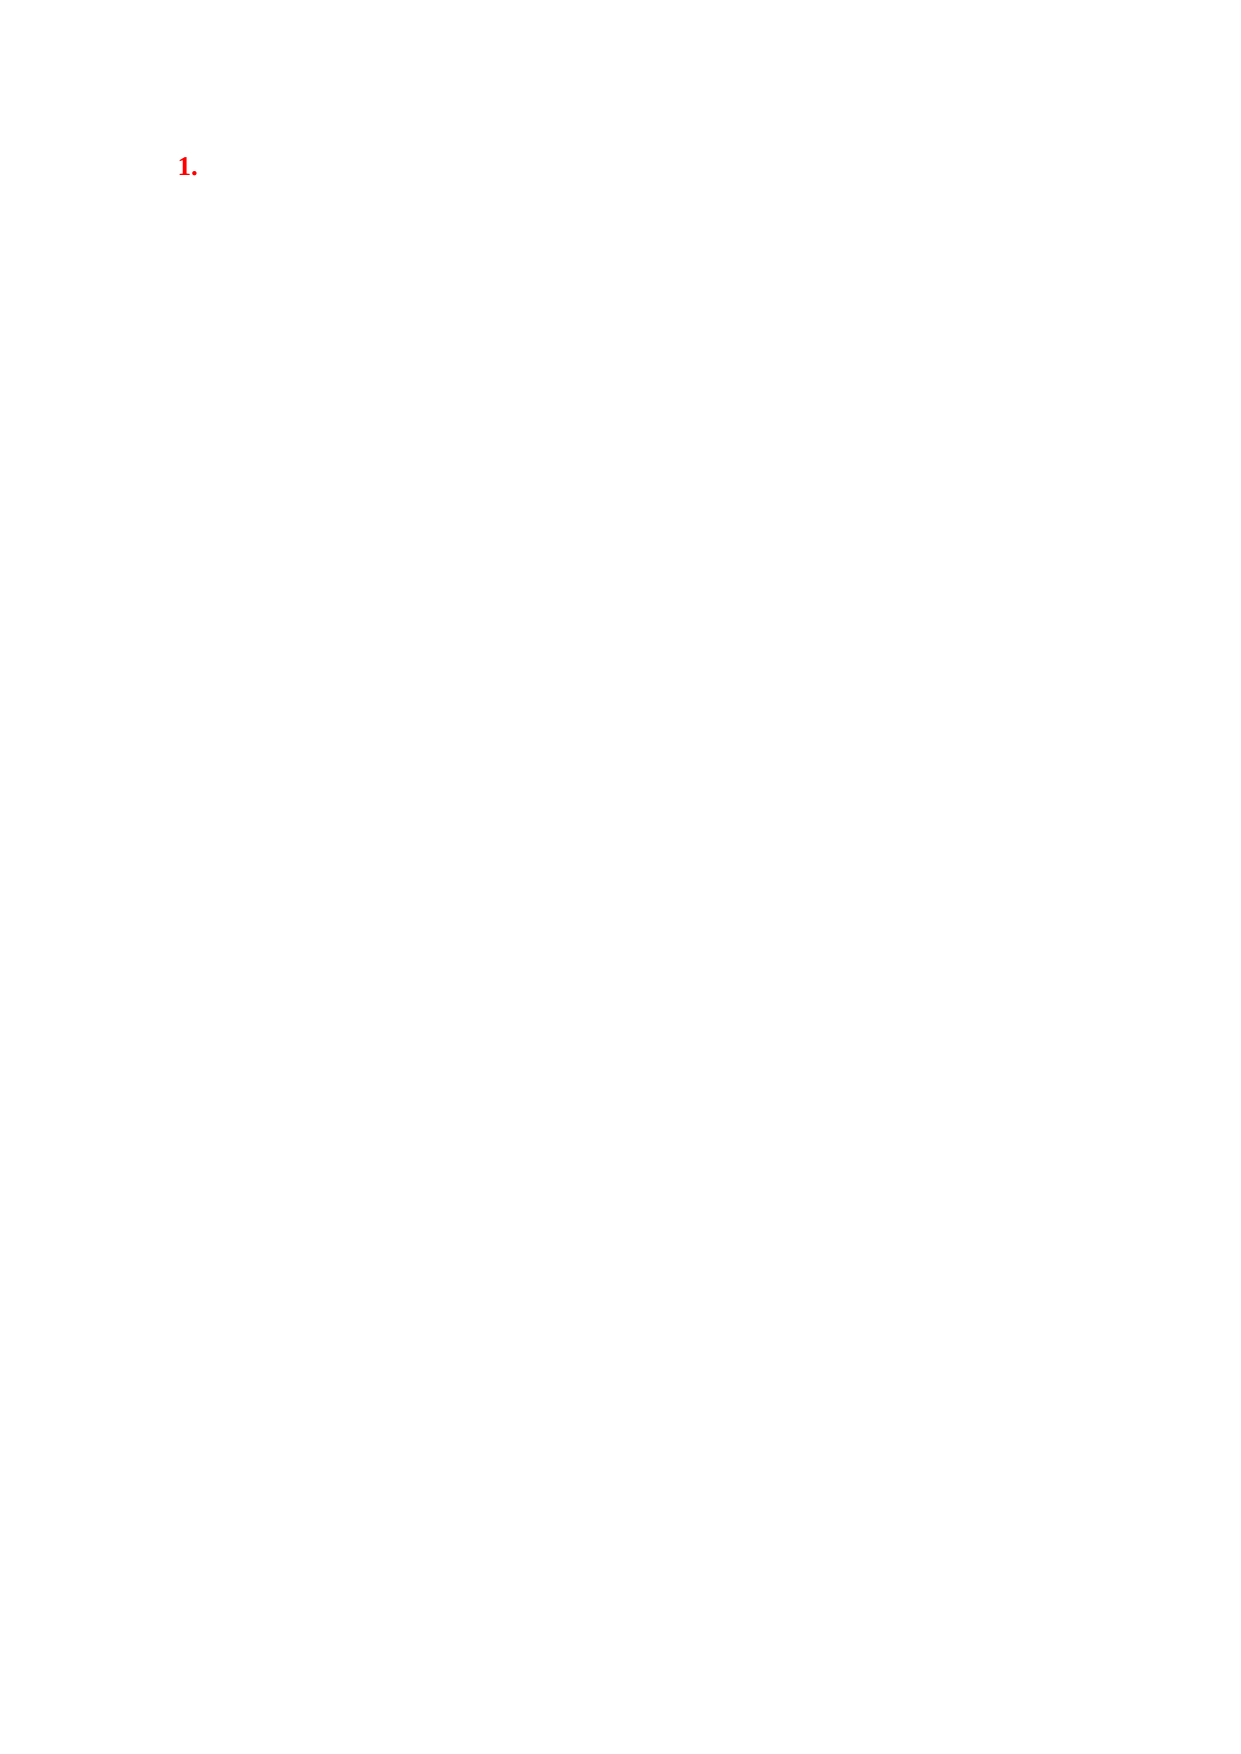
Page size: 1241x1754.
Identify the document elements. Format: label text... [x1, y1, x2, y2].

subtitle GIỚI THIỆU (Tiêu đề Heading 1) (KHÔNG nên đặt tên lại) [177, 150, 1122, 181]
